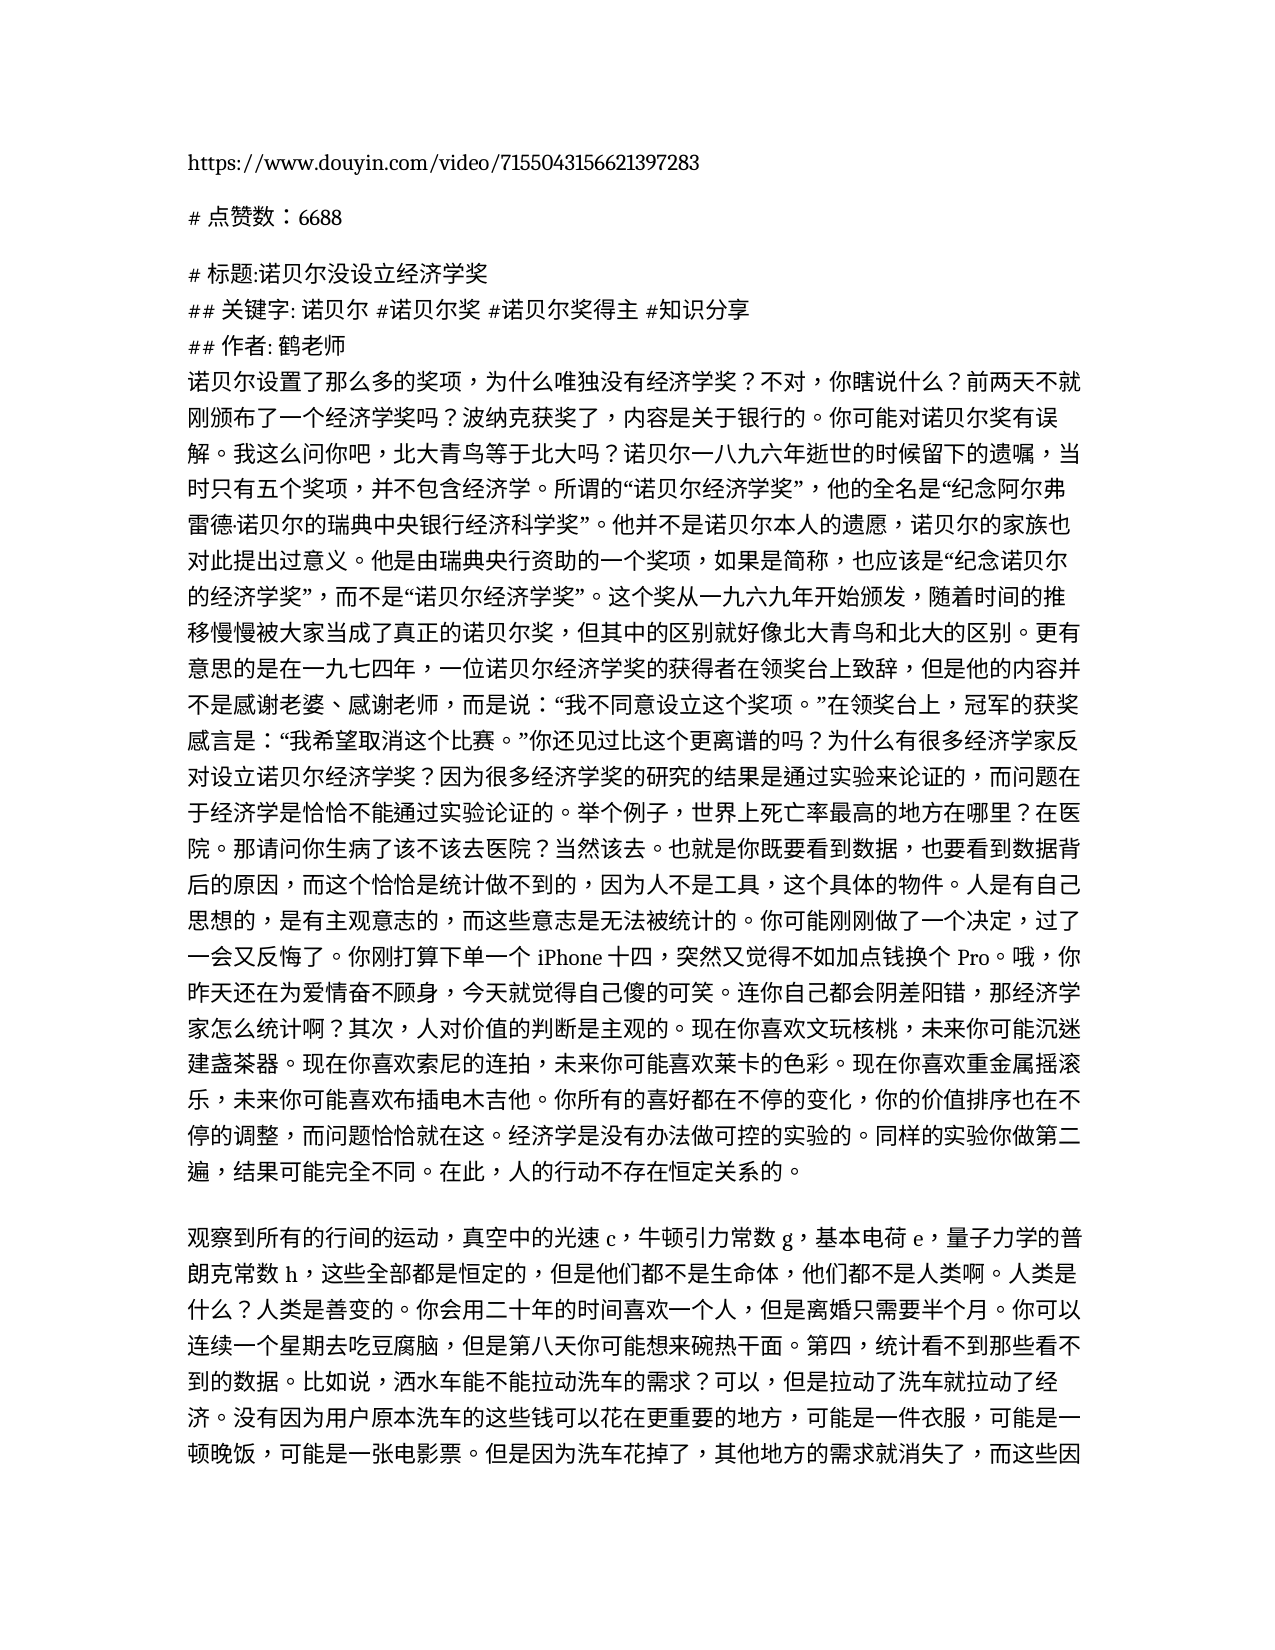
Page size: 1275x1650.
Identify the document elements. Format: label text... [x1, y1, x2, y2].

text # 点赞数：6688 [187, 201, 1087, 232]
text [187, 258, 1087, 1469]
text https://www.douyin.com/video/7155043156621397283 [187, 150, 1087, 176]
